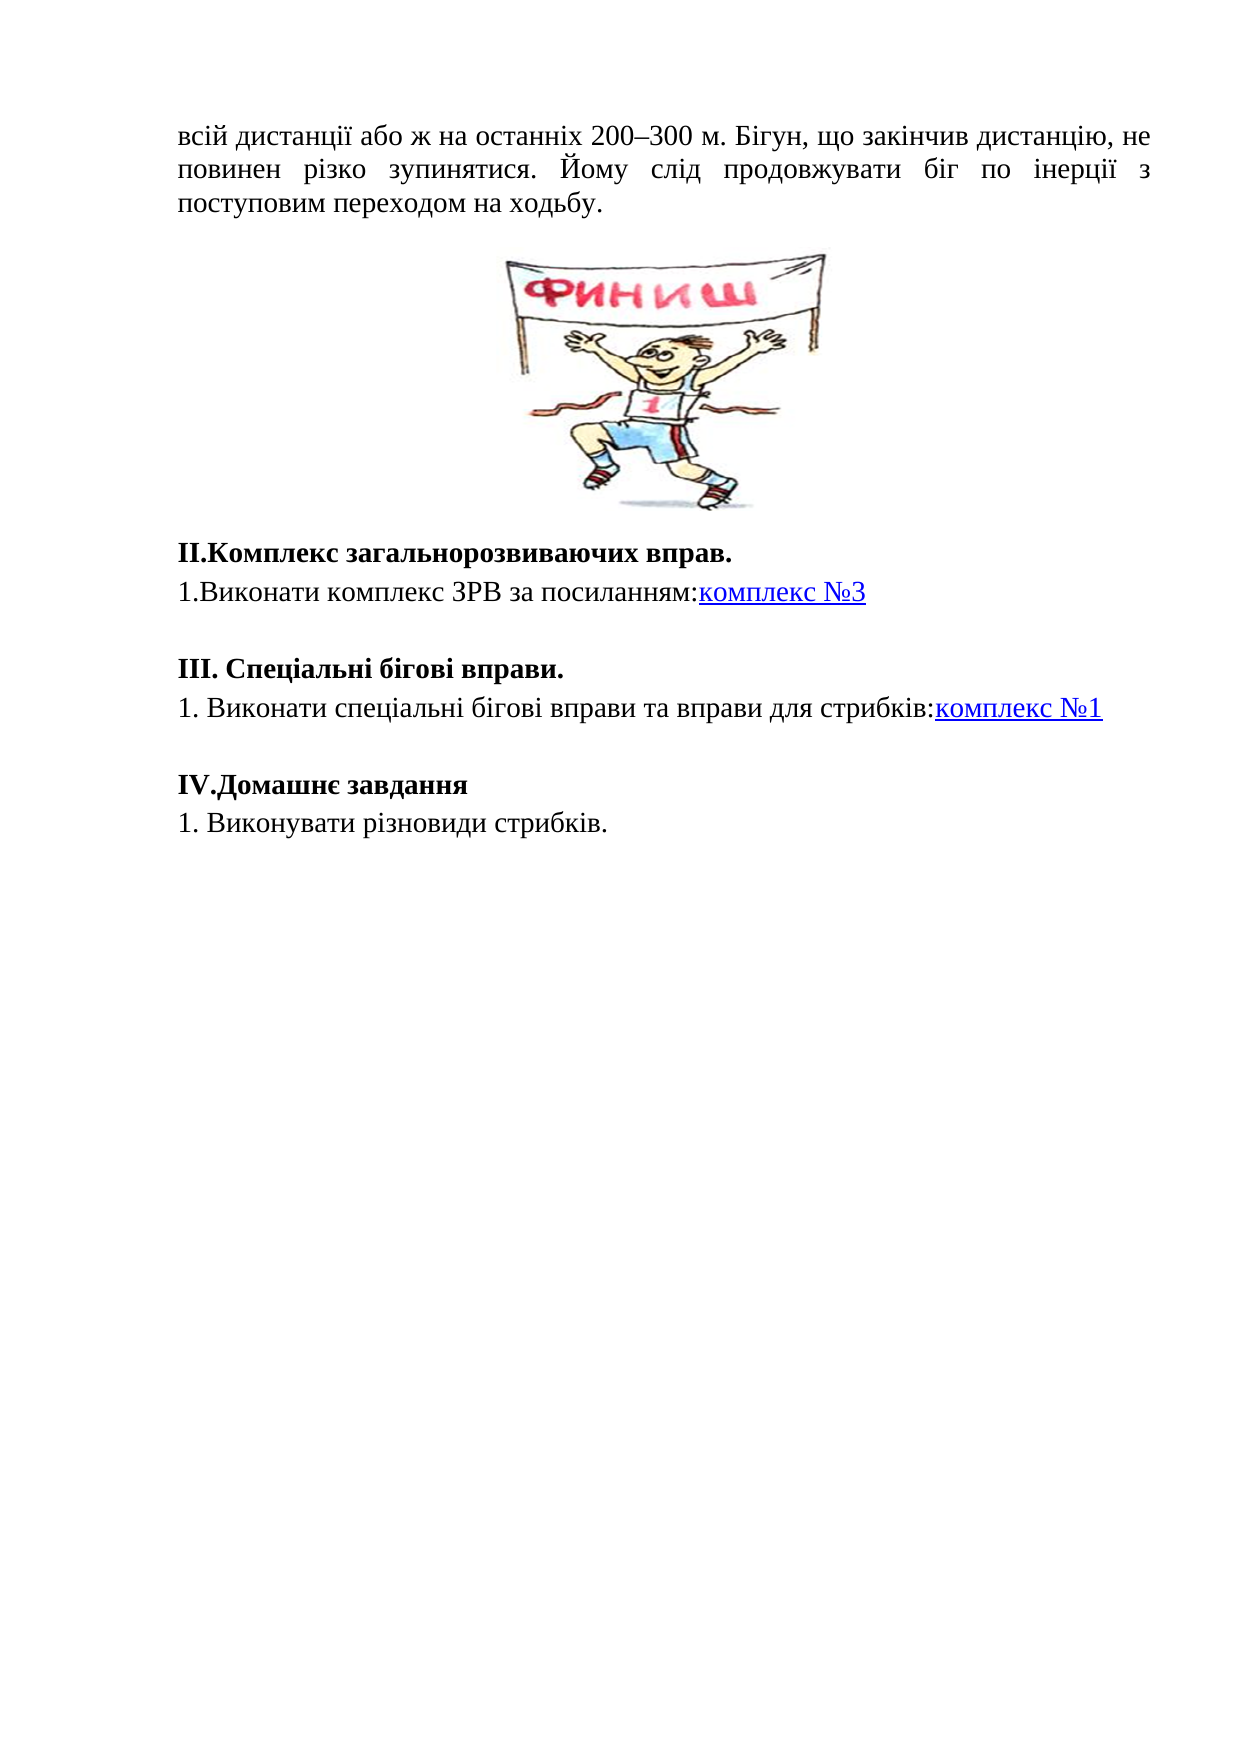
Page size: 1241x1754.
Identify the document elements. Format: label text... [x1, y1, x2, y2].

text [177, 118, 1152, 219]
text 1.Виконати комплекс ЗРВ за посиланням:комплекс №3 [177, 574, 1152, 607]
picture [496, 247, 833, 511]
text 1. Виконувати різновиди стрибків. [177, 806, 1152, 839]
text ІІІ. Спеціальні бігові вправи. [177, 651, 1152, 684]
text ІІ.Комплекс загальнорозвиваючих вправ. [177, 535, 1152, 569]
text ІV.Домашнє завдання [177, 767, 1152, 801]
text 1. Виконати спеціальні бігові вправи та вправи для стрибків:комплекс №1 [177, 690, 1152, 723]
